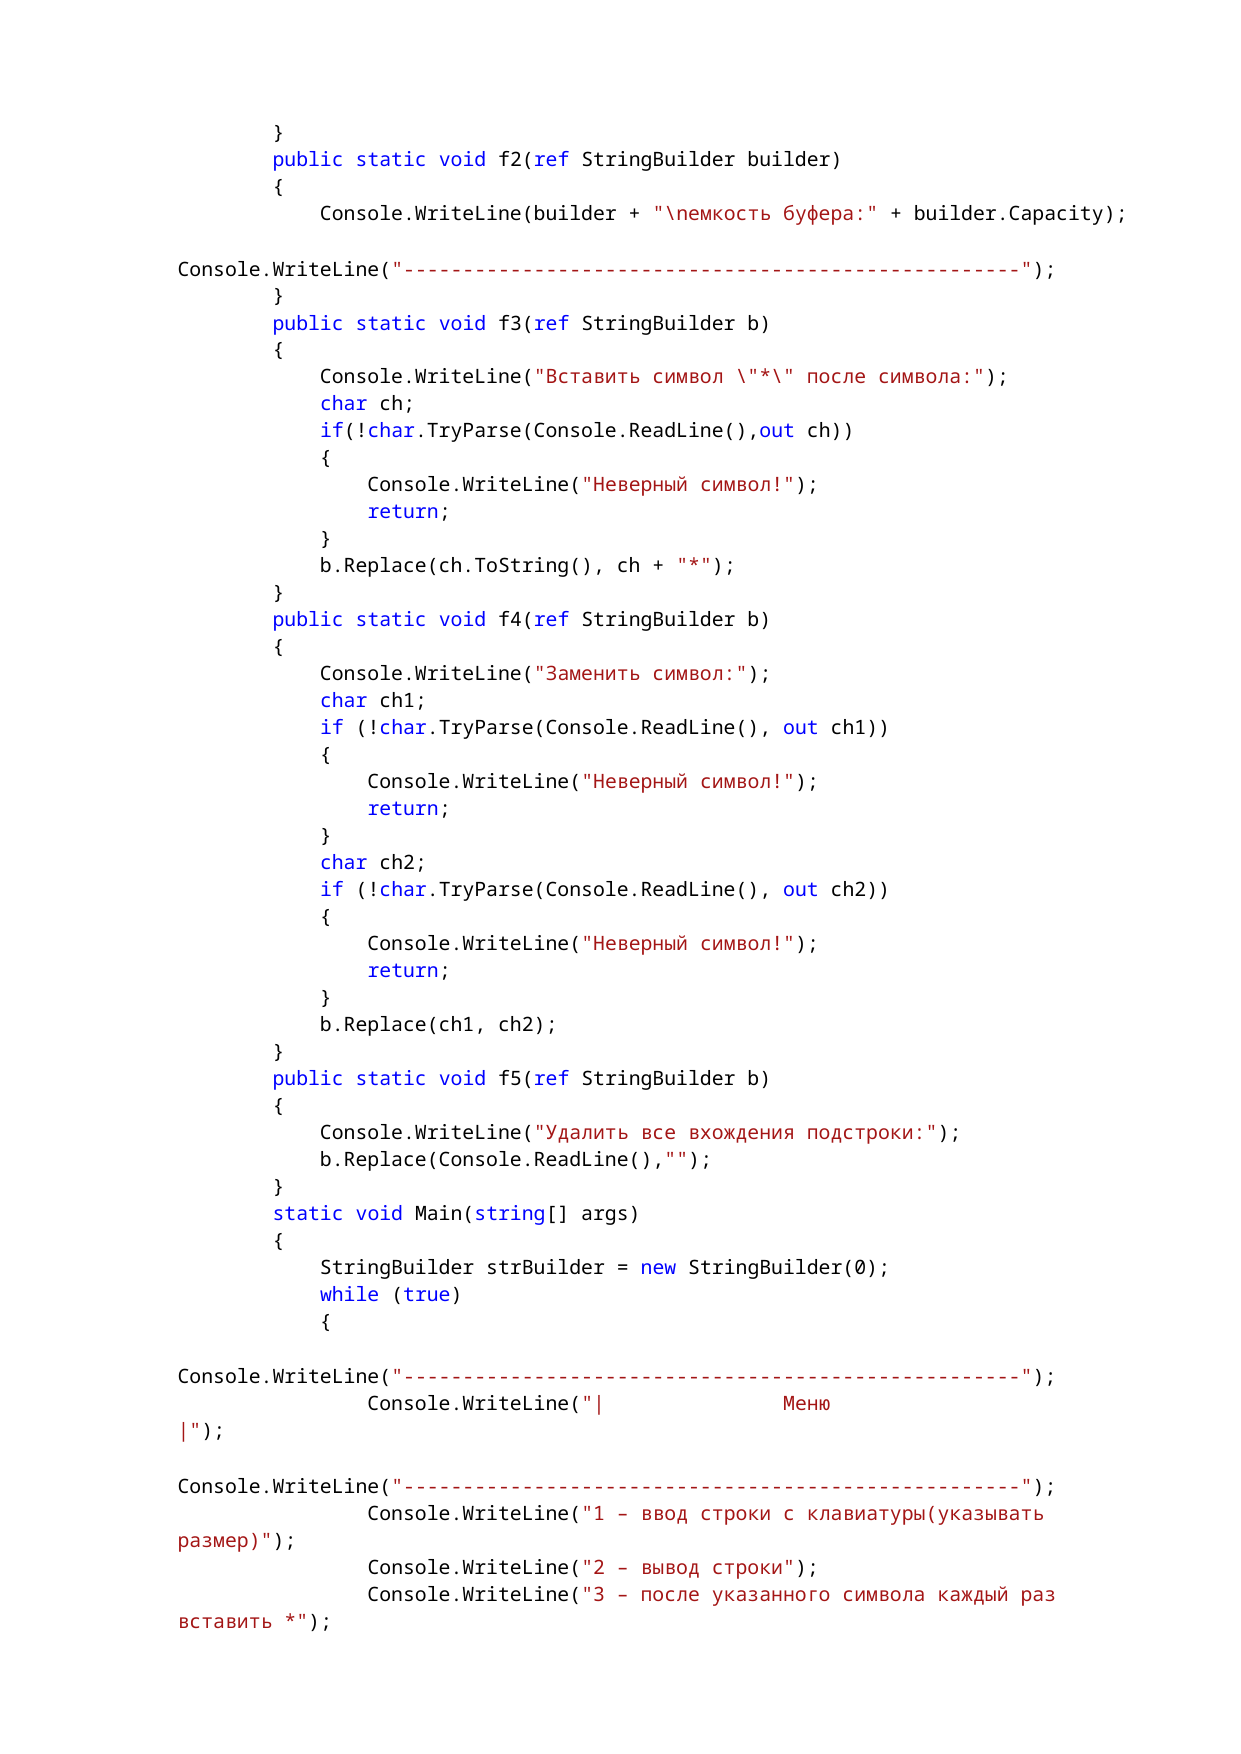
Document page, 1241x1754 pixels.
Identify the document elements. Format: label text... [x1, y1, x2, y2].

text Console.WriteLine("----------------------------------------------------"); [177, 226, 1152, 282]
text char ch; [177, 390, 1152, 417]
text } [177, 1172, 1152, 1199]
text { [177, 1091, 1152, 1118]
text Console.WriteLine("----------------------------------------------------"); [177, 1334, 1152, 1390]
text { [177, 740, 1152, 767]
text { [177, 336, 1152, 363]
text Console.WriteLine("Вставить символ \"*\" после символа:"); [177, 363, 1152, 390]
text Console.WriteLine("1 – ввод строки с клавиатуры(указывать размер)"); [177, 1499, 1152, 1553]
text { [177, 902, 1152, 929]
text Console.WriteLine(builder + "\nемкость буфера:" + builder.Capacity); [177, 199, 1152, 226]
text if (!char.TryParse(Console.ReadLine(), out ch2)) [177, 875, 1152, 902]
text public static void f2(ref StringBuilder builder) [177, 145, 1152, 172]
text { [177, 1226, 1152, 1253]
text } [177, 983, 1152, 1010]
text return; [177, 498, 1152, 524]
text } [177, 1037, 1152, 1064]
text public static void f5(ref StringBuilder b) [177, 1064, 1152, 1091]
text char ch1; [177, 686, 1152, 713]
text Console.WriteLine("Заменить символ:"); [177, 659, 1152, 686]
text Console.WriteLine("Неверный символ!"); [177, 471, 1152, 498]
text } [177, 821, 1152, 848]
text Console.WriteLine("Неверный символ!"); [177, 929, 1152, 956]
text public static void f4(ref StringBuilder b) [177, 606, 1152, 632]
text return; [177, 794, 1152, 821]
text } [177, 118, 1152, 145]
text Console.WriteLine("----------------------------------------------------"); [177, 1444, 1152, 1499]
text b.Replace(ch.ToString(), ch + "*"); [177, 552, 1152, 578]
text b.Replace(Console.ReadLine(),""); [177, 1145, 1152, 1172]
text } [177, 578, 1152, 606]
text StringBuilder strBuilder = new StringBuilder(0); [177, 1253, 1152, 1280]
text } [177, 282, 1152, 309]
text Console.WriteLine("| Меню |"); [177, 1390, 1152, 1444]
text if (!char.TryParse(Console.ReadLine(), out ch1)) [177, 713, 1152, 740]
text public static void f3(ref StringBuilder b) [177, 309, 1152, 336]
text Console.WriteLine("Неверный символ!"); [177, 767, 1152, 794]
text if(!char.TryParse(Console.ReadLine(),out ch)) [177, 417, 1152, 444]
text static void Main(string[] args) [177, 1199, 1152, 1226]
text Console.WriteLine("Удалить все вхождения подстроки:"); [177, 1118, 1152, 1145]
text Console.WriteLine("2 – вывод строки"); [177, 1553, 1152, 1580]
text while (true) [177, 1280, 1152, 1307]
text char ch2; [177, 848, 1152, 875]
text { [177, 1307, 1152, 1334]
text { [177, 172, 1152, 199]
text } [177, 524, 1152, 552]
text return; [177, 956, 1152, 983]
text Console.WriteLine("3 – после указанного символа каждый раз вставить *"); [177, 1580, 1152, 1634]
text { [177, 444, 1152, 471]
text { [177, 632, 1152, 659]
text b.Replace(ch1, ch2); [177, 1010, 1152, 1037]
